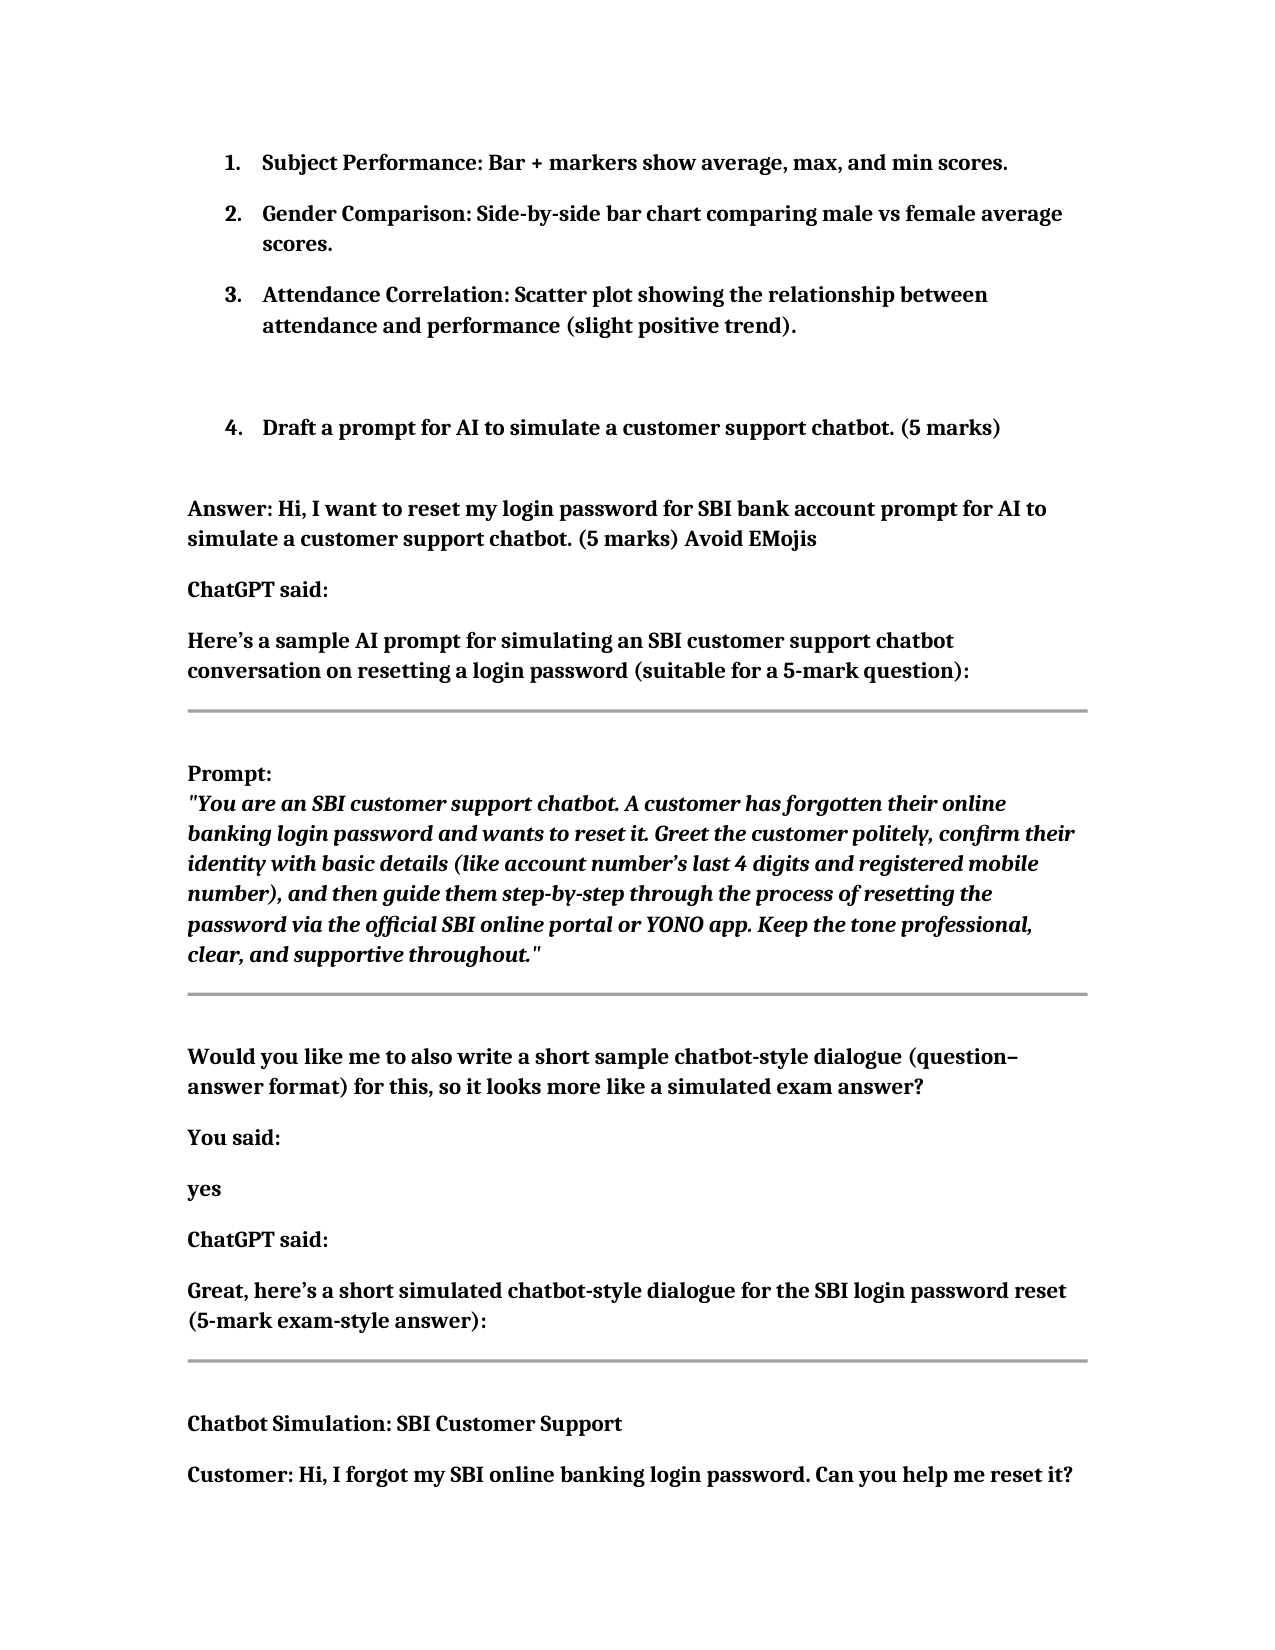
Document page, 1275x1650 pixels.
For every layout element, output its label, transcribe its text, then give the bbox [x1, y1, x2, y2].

list Gender Comparison: Side-by-side bar chart comparing male vs female average scores. [225, 201, 1087, 258]
text Here’s a sample AI prompt for simulating an SBI customer support chatbot conversation on resetting a login password (suitable for a 5-mark question): [187, 628, 1087, 685]
text Customer: Hi, I forgot my SBI online banking login password. Can you help me reset it? [187, 1461, 1087, 1488]
text Would you like me to also write a short sample chatbot-style dialogue (question–answer format) for this, so it looks more like a simulated exam answer? [187, 1044, 1087, 1100]
text ChatGPT said: [187, 577, 1087, 603]
text yes [187, 1176, 1087, 1202]
text Great, here’s a short simulated chatbot-style dialogue for the SBI login password reset (5-mark exam-style answer): [187, 1278, 1087, 1335]
list Subject Performance: Bar + markers show average, max, and min scores. [225, 150, 1087, 176]
text You said: [187, 1125, 1087, 1151]
list Attendance Correlation: Scatter plot showing the relationship between attendance and performance (slight positive trend). [225, 282, 1087, 339]
text Prompt: "You are an SBI customer support chatbot. A customer has forgotten their online banking login password and wants to reset it. Greet the customer politely, confirm their identity with basic details (like account number’s last 4 digits and registered mobile number), and then guide them step-by-step through the process of resetting the password via the official SBI online portal or YONO app. Keep the tone professional, clear, and supportive throughout." [187, 760, 1087, 968]
list Draft a prompt for AI to simulate a customer support chatbot. (5 marks) [225, 414, 1087, 441]
text Chatbot Simulation: SBI Customer Support [187, 1410, 1087, 1437]
text Answer: Hi, I want to reset my login password for SBI bank account prompt for AI to simulate a customer support chatbot. (5 marks) Avoid EMojis [187, 496, 1087, 552]
text ChatGPT said: [187, 1227, 1087, 1253]
